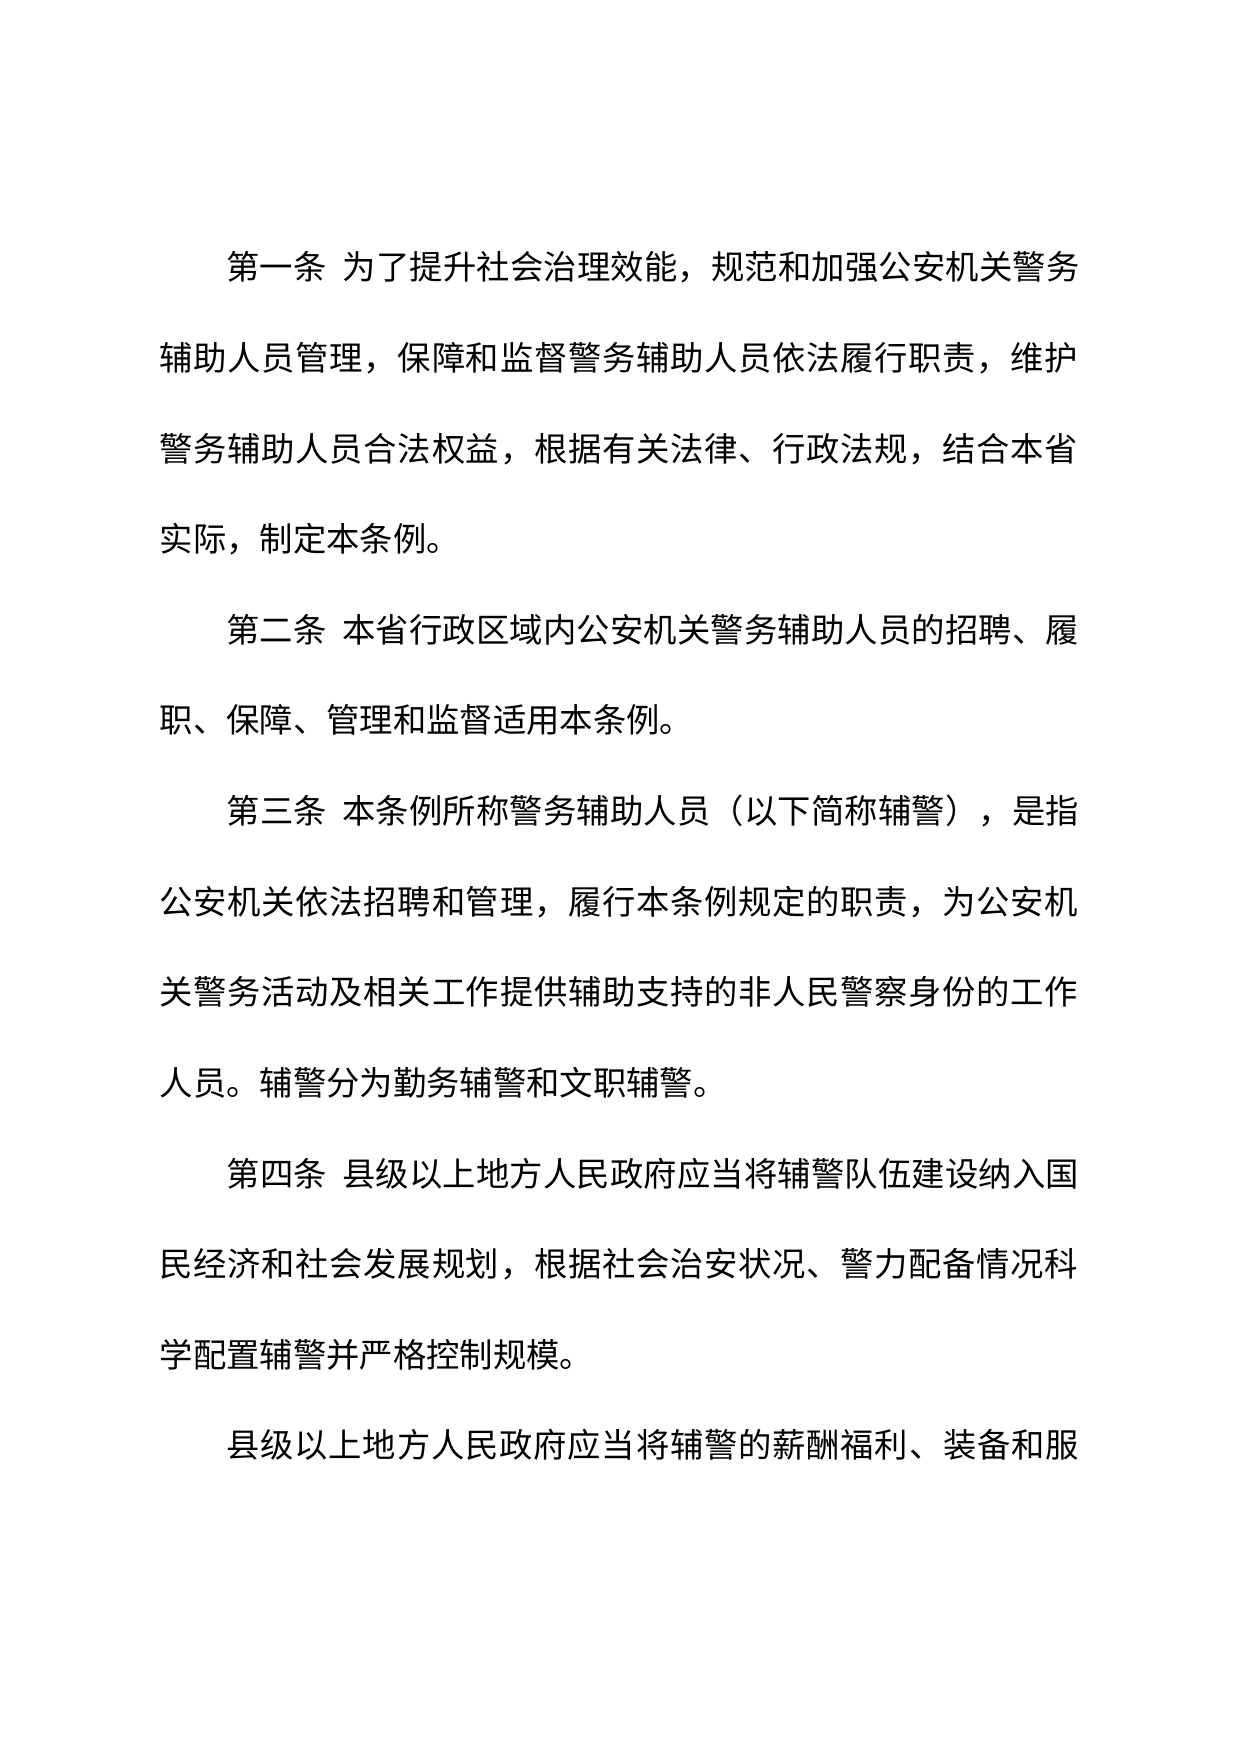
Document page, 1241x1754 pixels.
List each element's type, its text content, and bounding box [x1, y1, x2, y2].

text 第四条 县级以上地方人民政府应当将辅警队伍建设纳入国民经济和社会发展规划，根据社会治安状况、警力配备情况科学配置辅警并严格控制规模。 [159, 1126, 1081, 1398]
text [159, 1398, 1081, 1489]
list 第三条 本条例所称警务辅助人员（以下简称辅警），是指公安机关依法招聘和管理，履行本条例规定的职责，为公安机关警务活动及相关工作提供辅助支持的非人民警察身份的工作人员。辅警分为勤务辅警和文职辅警。 [159, 764, 1081, 1126]
text 第二条 本省行政区域内公安机关警务辅助人员的招聘、履职、保障、管理和监督适用本条例。 [159, 582, 1081, 764]
text 第一条 为了提升社会治理效能，规范和加强公安机关警务辅助人员管理，保障和监督警务辅助人员依法履行职责，维护警务辅助人员合法权益，根据有关法律、行政法规，结合本省实际，制定本条例。 [159, 220, 1081, 582]
